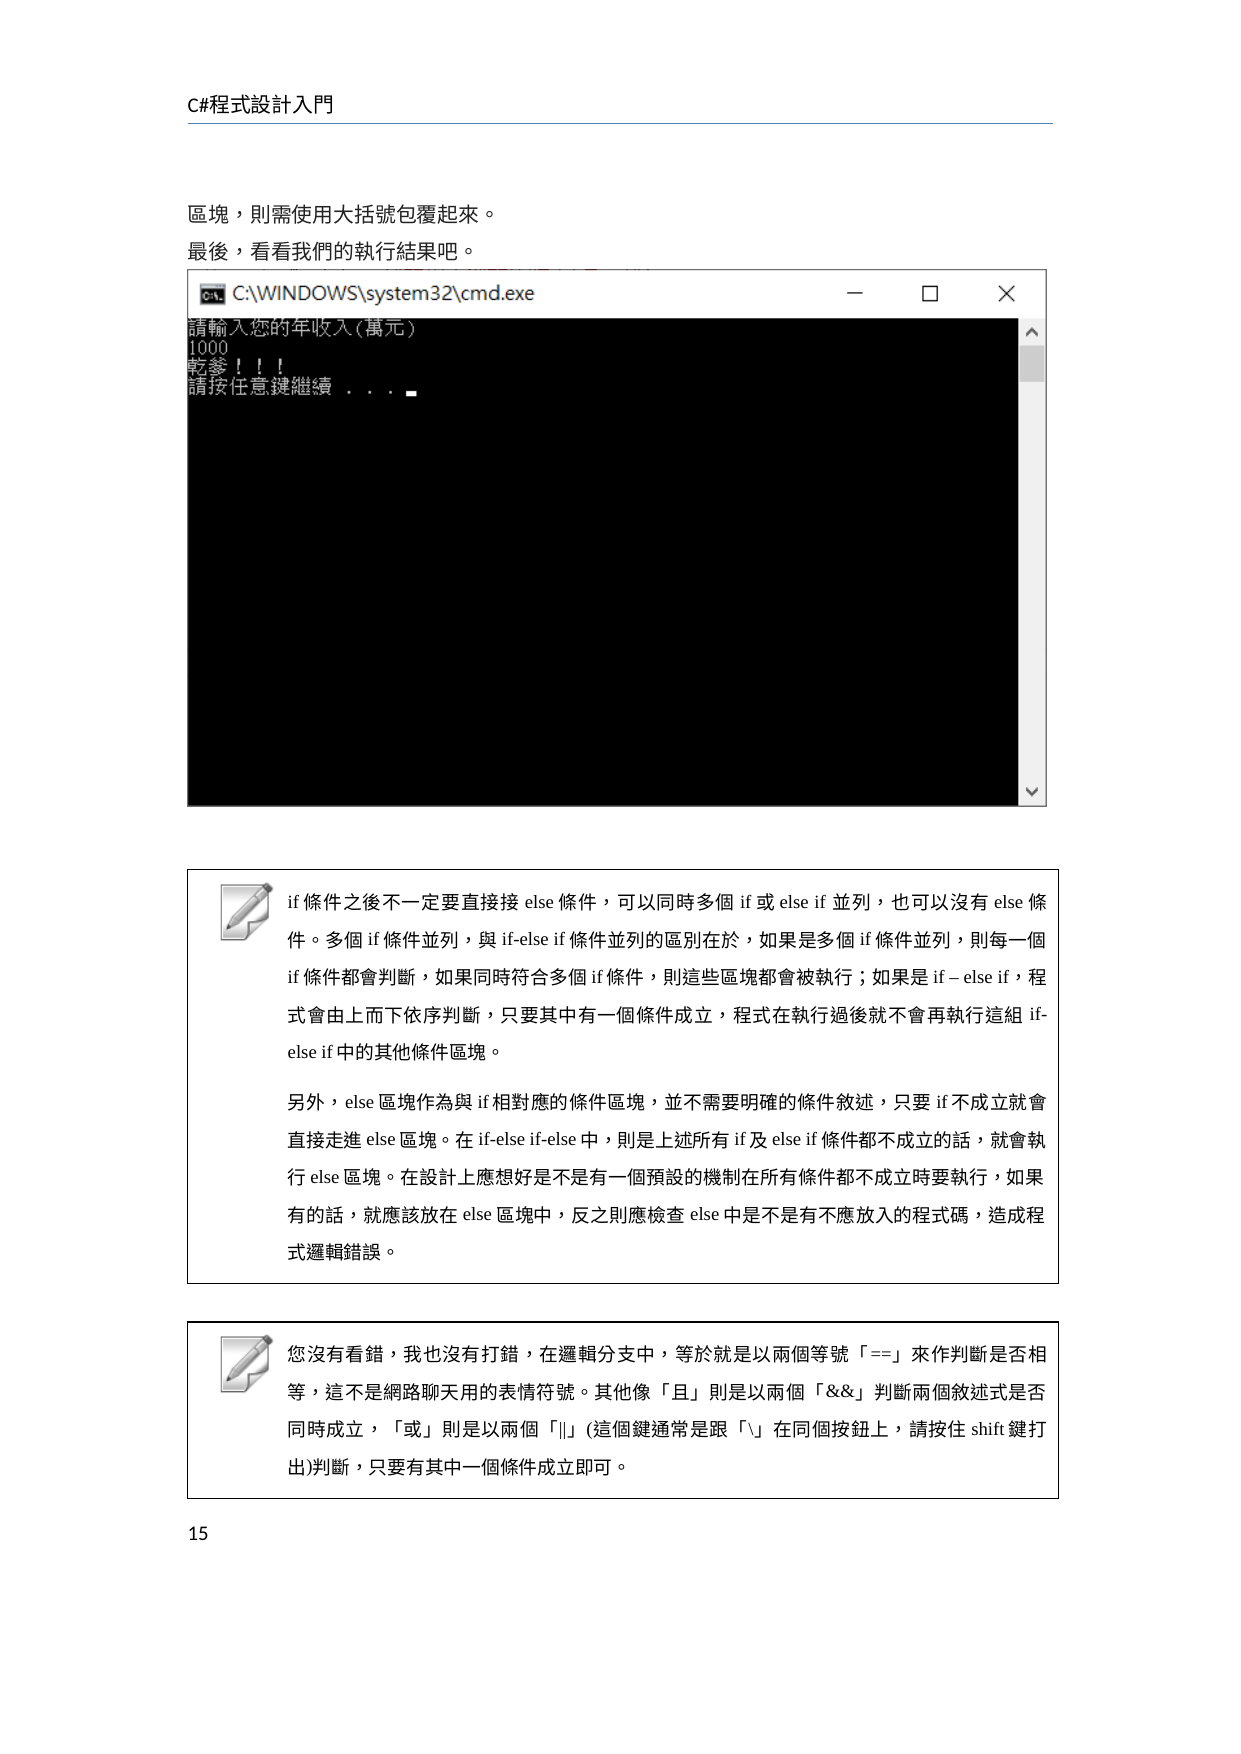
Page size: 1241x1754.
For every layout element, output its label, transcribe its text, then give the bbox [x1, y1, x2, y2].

table_header if條件之後不一定要直接接else條件，可以同時多個if或else if 並列，也可以沒有else條件。多個if條件並列，與if-else if條件並列的區別在於，如果是多個if條件並列，則每一個if條件都會判斷，如果同時符合多個if條件，則這些區塊都會被執行；如果是if – else if，程式會由上而下依序判斷，只要其中有一個條件成立，程式在執行過後就不會再執行這組if-else if中的其他條件區塊。 另外，else區塊作為與if相對應的條件區塊，並不需要明確的條件敘述，只要if不成立就會直接走進else區塊。在if-else if-else中，則是上述所有if及else if條件都不成立的話，就會執行else區塊。在設計上應想好是不是有一個預設的機制在所有條件都不成立時要執行，如果有的話，就應該放在else區塊中，反之則應檢查else中是不是有不應放入的程式碼，造成程式邏輯錯誤。 [276, 870, 1058, 1283]
picture [187, 269, 1047, 807]
picture [220, 1334, 279, 1395]
text 最後，看看我們的執行結果吧。 [187, 232, 1053, 269]
picture [220, 882, 279, 943]
table_header [188, 870, 276, 1283]
table_header [188, 1323, 276, 1497]
